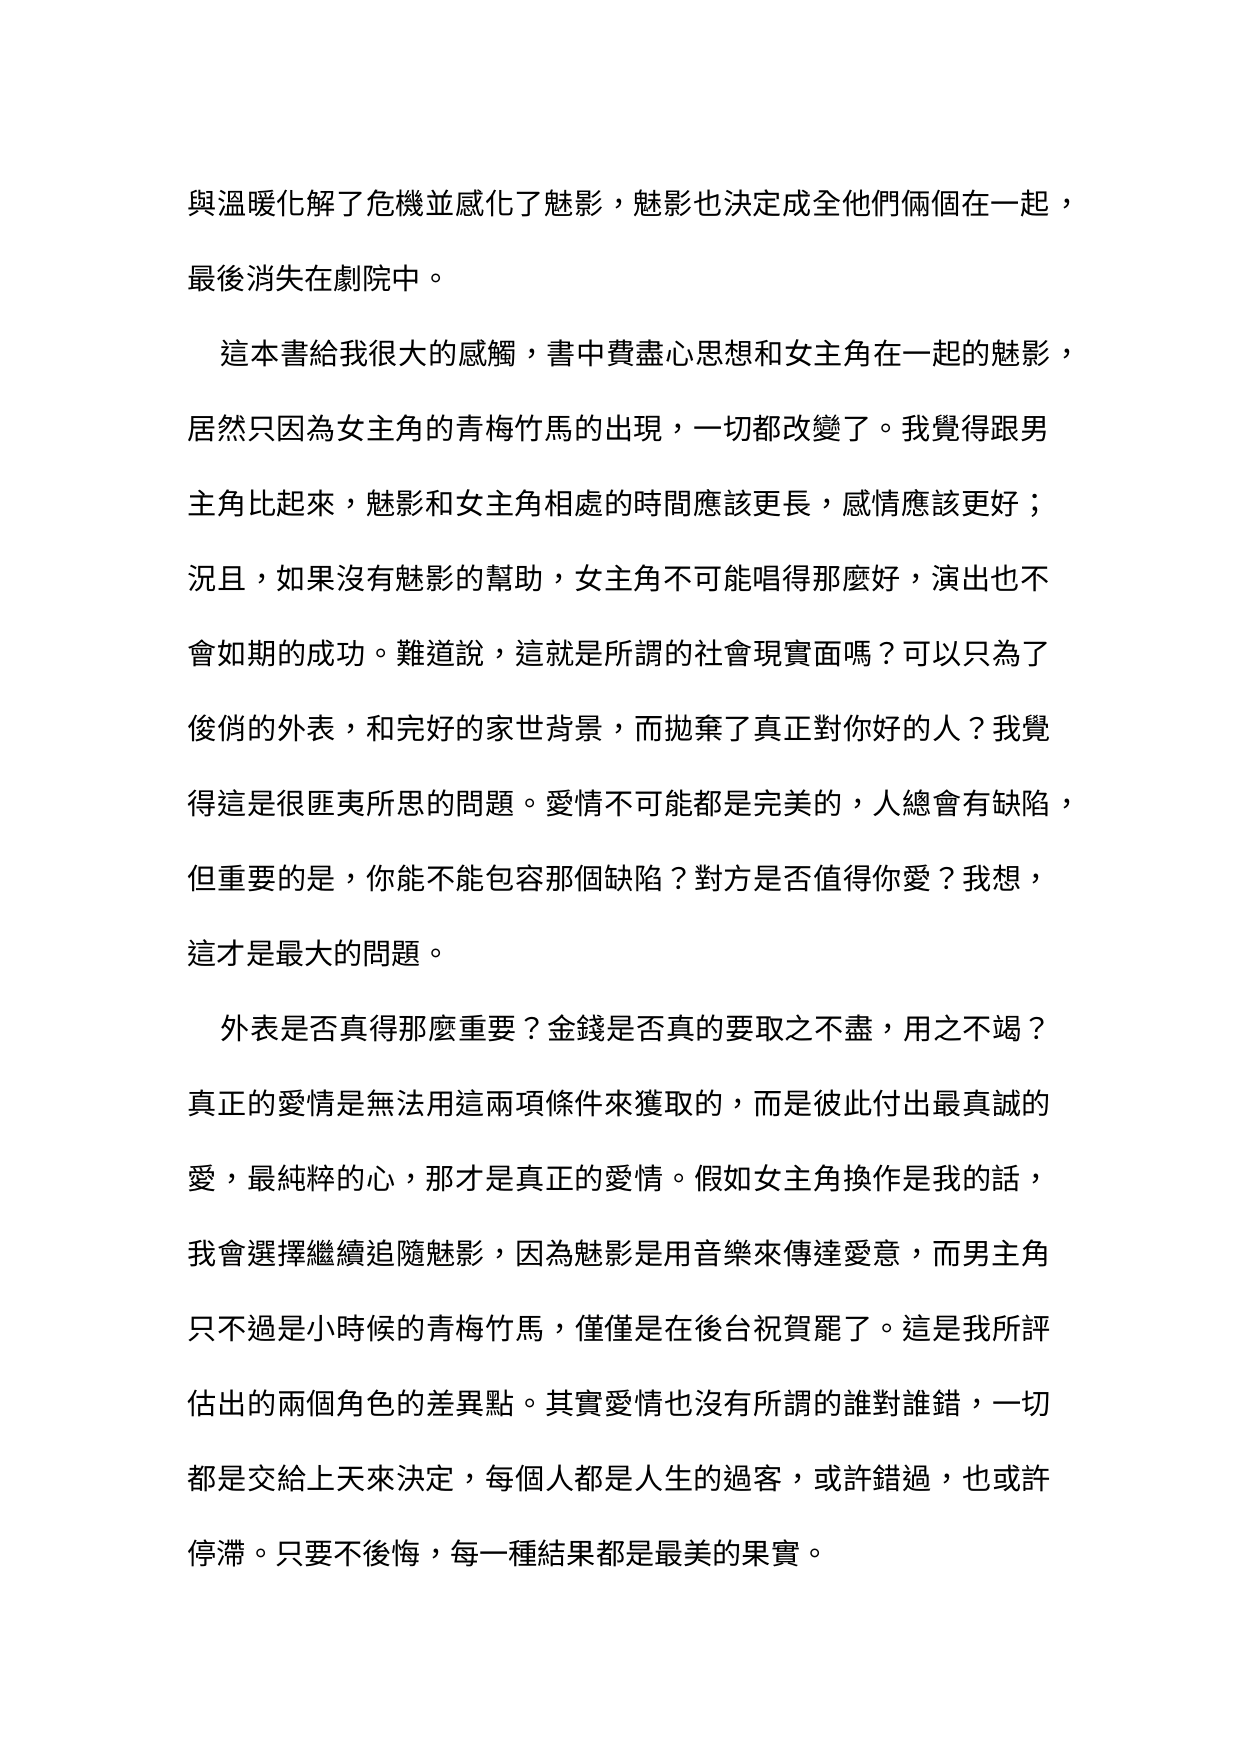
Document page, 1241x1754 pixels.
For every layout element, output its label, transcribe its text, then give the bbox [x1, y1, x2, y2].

text 外表是否真得那麼重要？金錢是否真的要取之不盡，用之不竭？真正的愛情是無法用這兩項條件來獲取的，而是彼此付出最真誠的愛，最純粹的心，那才是真正的愛情。假如女主角換作是我的話，我會選擇繼續追隨魅影，因為魅影是用音樂來傳達愛意，而男主角只不過是小時候的青梅竹馬，僅僅是在後台祝賀罷了。這是我所評估出的兩個角色的差異點。其實愛情也沒有所謂的誰對誰錯，一切都是交給上天來決定，每個人都是人生的過客，或許錯過，也或許停滯。只要不後悔，每一種結果都是最美的果實。 [187, 989, 1053, 1589]
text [187, 164, 1053, 314]
text 這本書給我很大的感觸，書中費盡心思想和女主角在一起的魅影，居然只因為女主角的青梅竹馬的出現，一切都改變了。我覺得跟男主角比起來，魅影和女主角相處的時間應該更長，感情應該更好；況且，如果沒有魅影的幫助，女主角不可能唱得那麼好，演出也不會如期的成功。難道說，這就是所謂的社會現實面嗎？可以只為了俊俏的外表，和完好的家世背景，而拋棄了真正對你好的人？我覺得這是很匪夷所思的問題。愛情不可能都是完美的，人總會有缺陷，但重要的是，你能不能包容那個缺陷？對方是否值得你愛？我想，這才是最大的問題。 [187, 314, 1053, 989]
